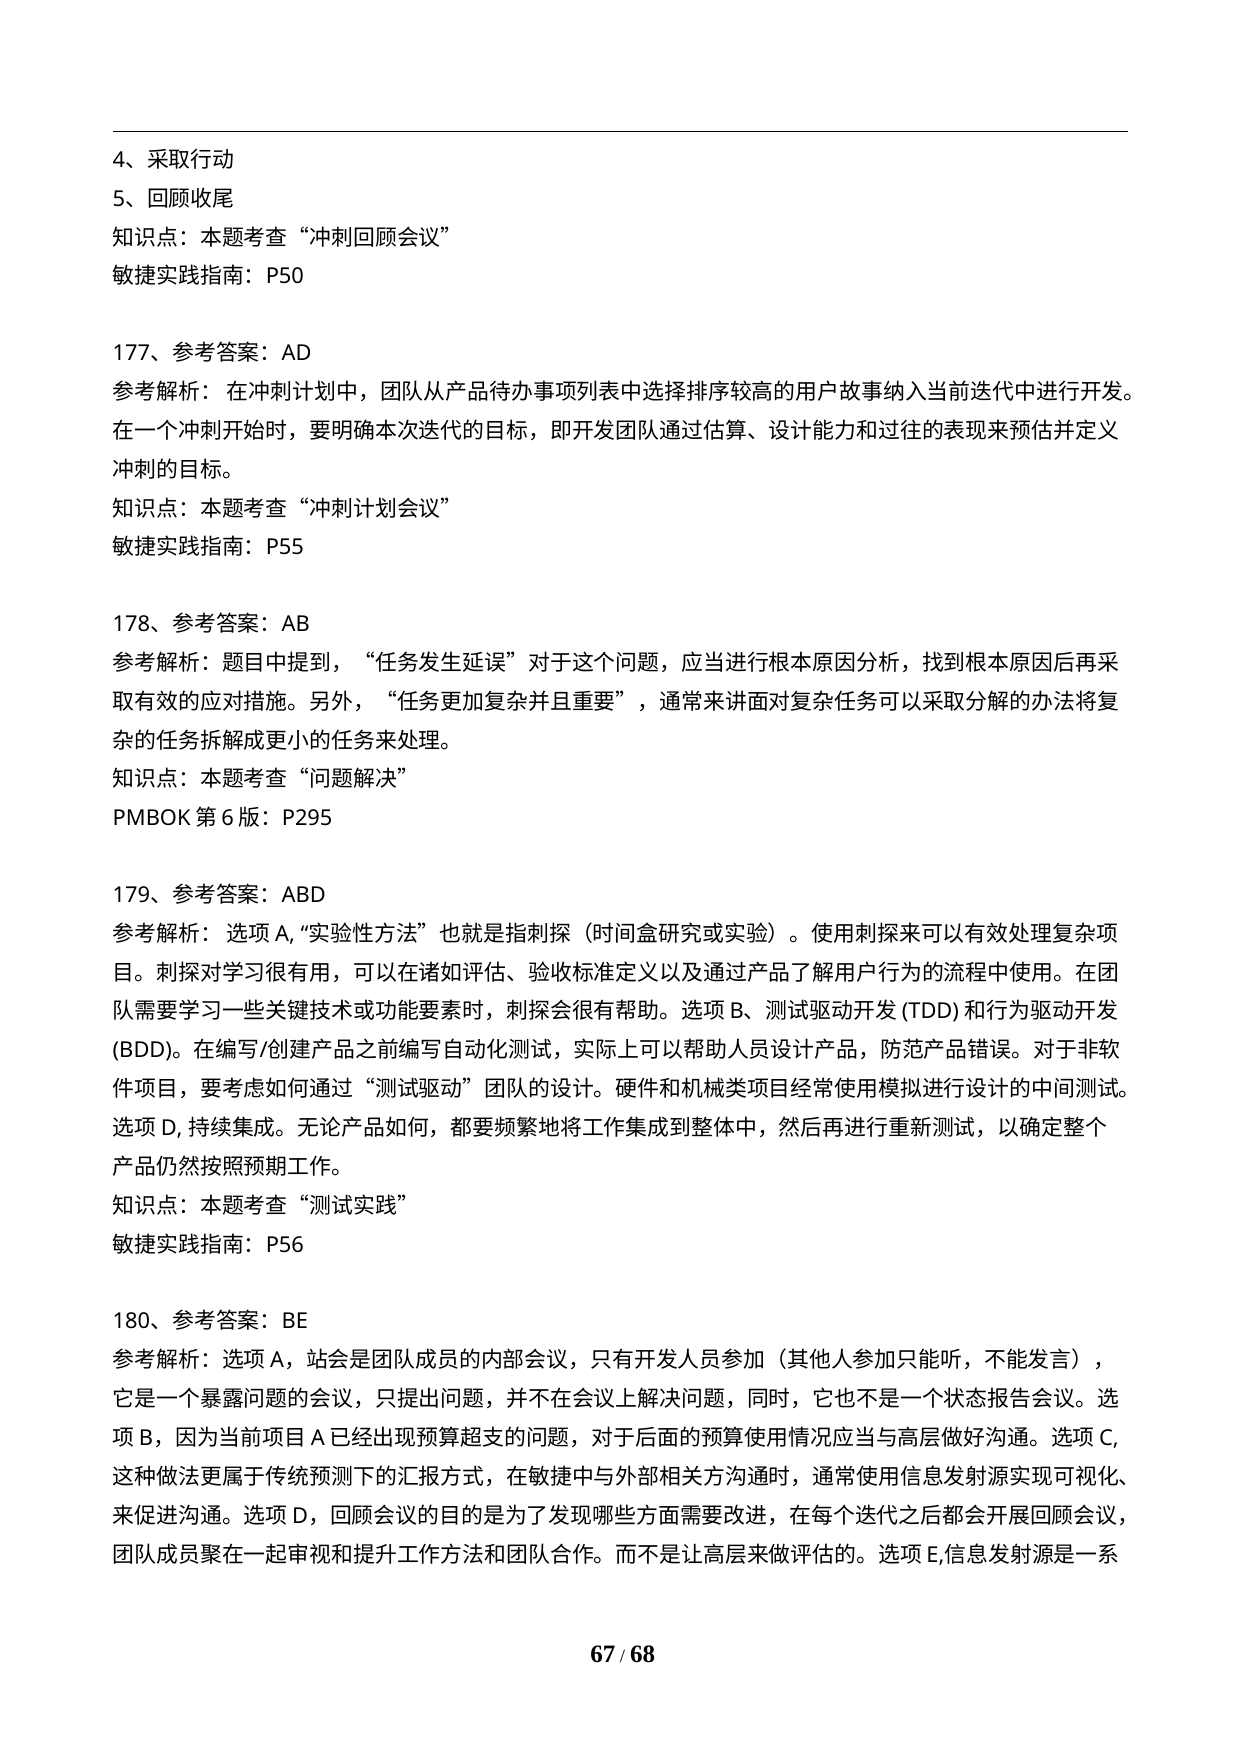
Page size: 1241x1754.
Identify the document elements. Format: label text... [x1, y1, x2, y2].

text 知识点：本题考查“测试实践” [112, 1187, 1128, 1221]
text 知识点：本题考查“问题解决” [112, 760, 1128, 794]
text 敏捷实践指南：P56 [112, 1226, 1128, 1259]
text 177、参考答案：AD [112, 334, 1128, 368]
text PMBOK第6版：P295 [112, 799, 1128, 833]
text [112, 1341, 1128, 1570]
text 5、回顾收尾 [112, 180, 1128, 214]
text 180、参考答案：BE [112, 1302, 1128, 1336]
text 参考解析： 选项A, “实验性方法”也就是指刺探（时间盒研究或实验）。使用刺探来可以有效处理复杂项目。刺探对学习很有用，可以在诸如评估、验收标准定义以及通过产品了解用户行为的流程中使用。在团队需要学习一些关键技术或功能要素时，刺探会很有帮助。选项B、测试驱动开发 (TDD) 和行为驱动开发 (BDD)。在编写/创建产品之前编写自动化测试，实际上可以帮助人员设计产品，防范产品错误。对于非软件项目，要考虑如何通过“测试驱动”团队的设计。硬件和机械类项目经常使用模拟进行设计的中间测试。选项D, 持续集成。无论产品如何，都要频繁地将工作集成到整体中，然后再进行重新测试，以确定整个产品仍然按照预期工作。 [112, 914, 1128, 1182]
text 178、参考答案：AB [112, 605, 1128, 639]
text 179、参考答案：ABD [112, 876, 1128, 910]
text 参考解析：题目中提到，“任务发生延误”对于这个问题，应当进行根本原因分析，找到根本原因后再采取有效的应对措施。另外，“任务更加复杂并且重要”，通常来讲面对复杂任务可以采取分解的办法将复杂的任务拆解成更小的任务来处理。 [112, 644, 1128, 756]
text 敏捷实践指南：P50 [112, 257, 1128, 291]
text 知识点：本题考查“冲刺回顾会议” [112, 218, 1128, 252]
text 参考解析： 在冲刺计划中，团队从产品待办事项列表中选择排序较高的用户故事纳入当前迭代中进行开发。在一个冲刺开始时，要明确本次迭代的目标，即开发团队通过估算、设计能力和过往的表现来预估并定义冲刺的目标。 [112, 373, 1128, 485]
text 知识点：本题考查“冲刺计划会议” [112, 489, 1128, 523]
text 4、采取行动 [112, 141, 1128, 175]
text 敏捷实践指南：P55 [112, 528, 1128, 562]
